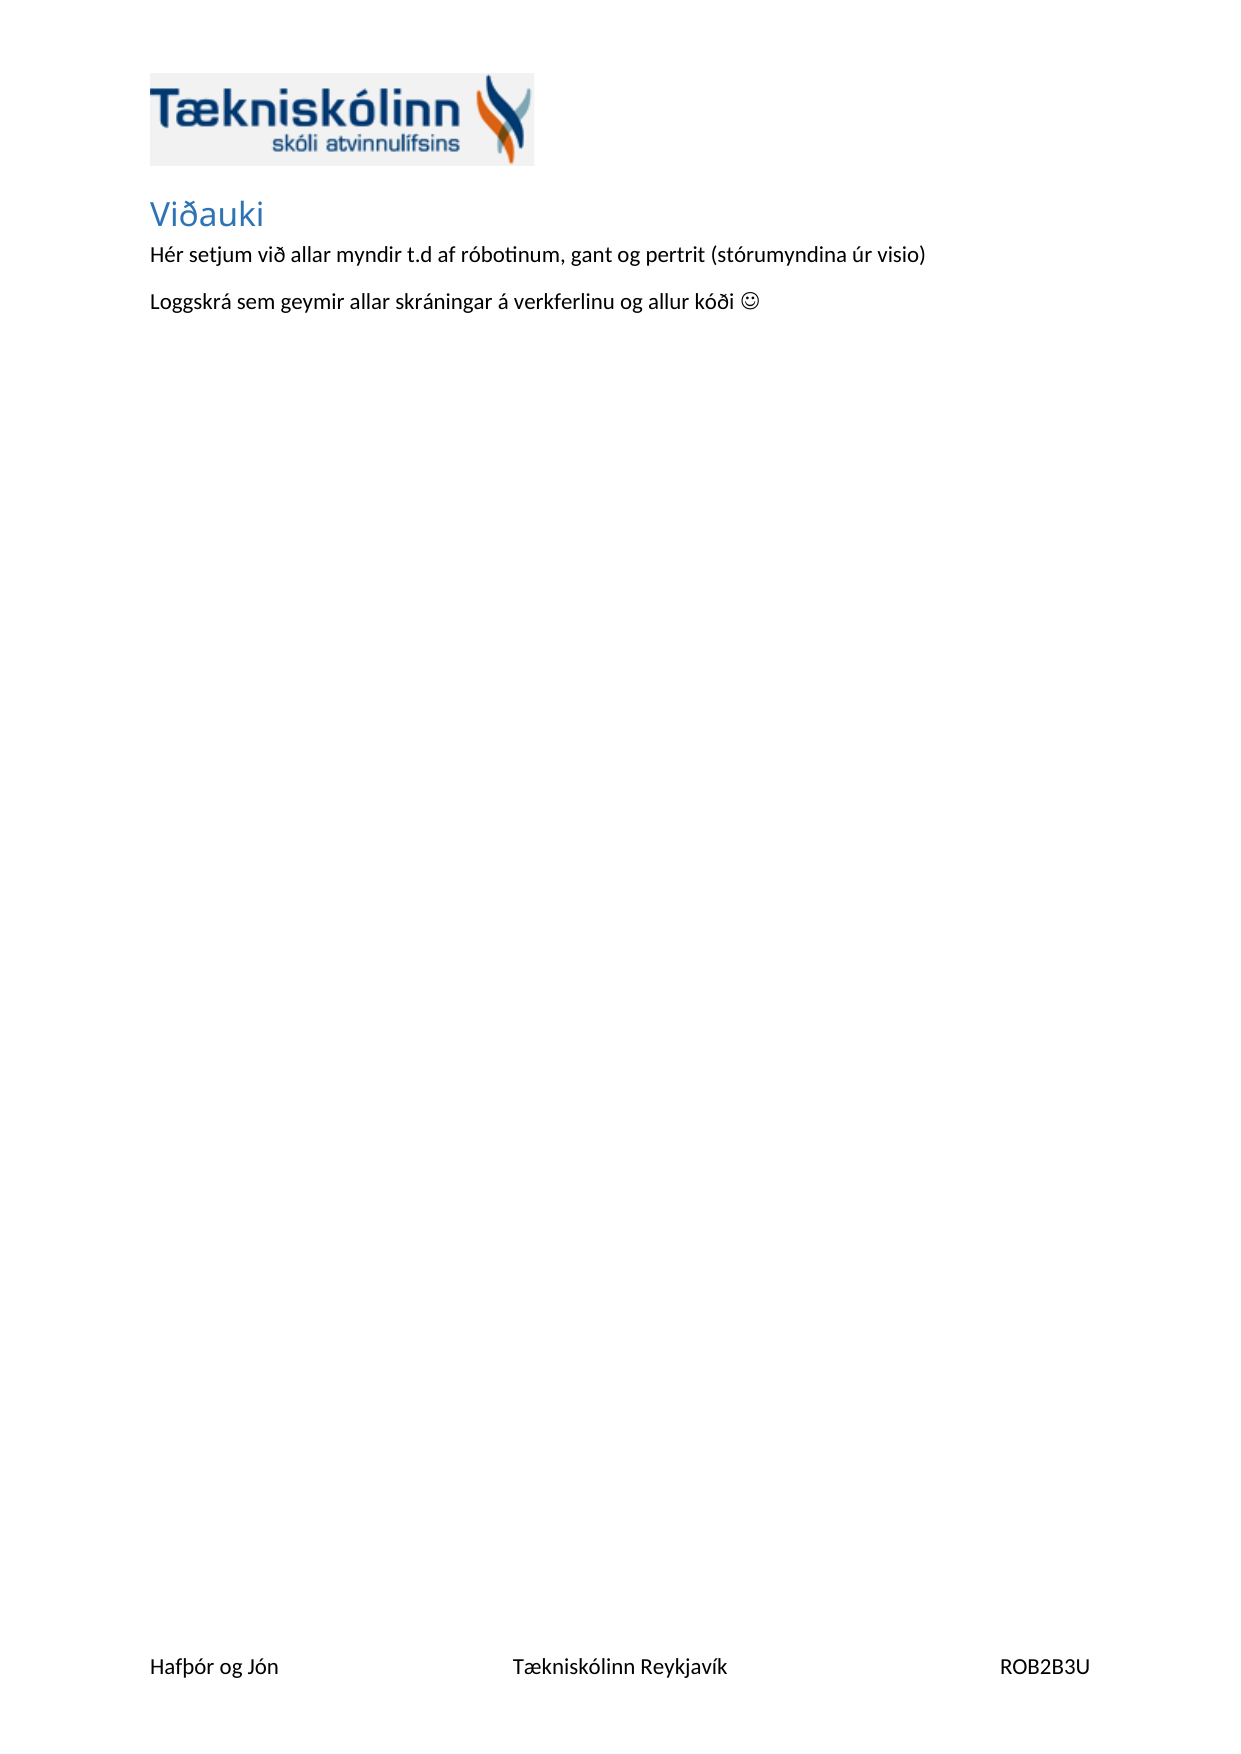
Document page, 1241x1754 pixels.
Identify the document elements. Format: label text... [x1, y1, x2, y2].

picture [150, 73, 535, 166]
text Hér setjum við allar myndir t.d af róbotinum, gant og pertrit (stórumyndina úr visio) [150, 240, 1090, 268]
text Loggskrá sem geymir allar skráningar á verkferlinu og allur kóði [150, 287, 1090, 315]
subtitle Viðauki [150, 191, 1090, 236]
